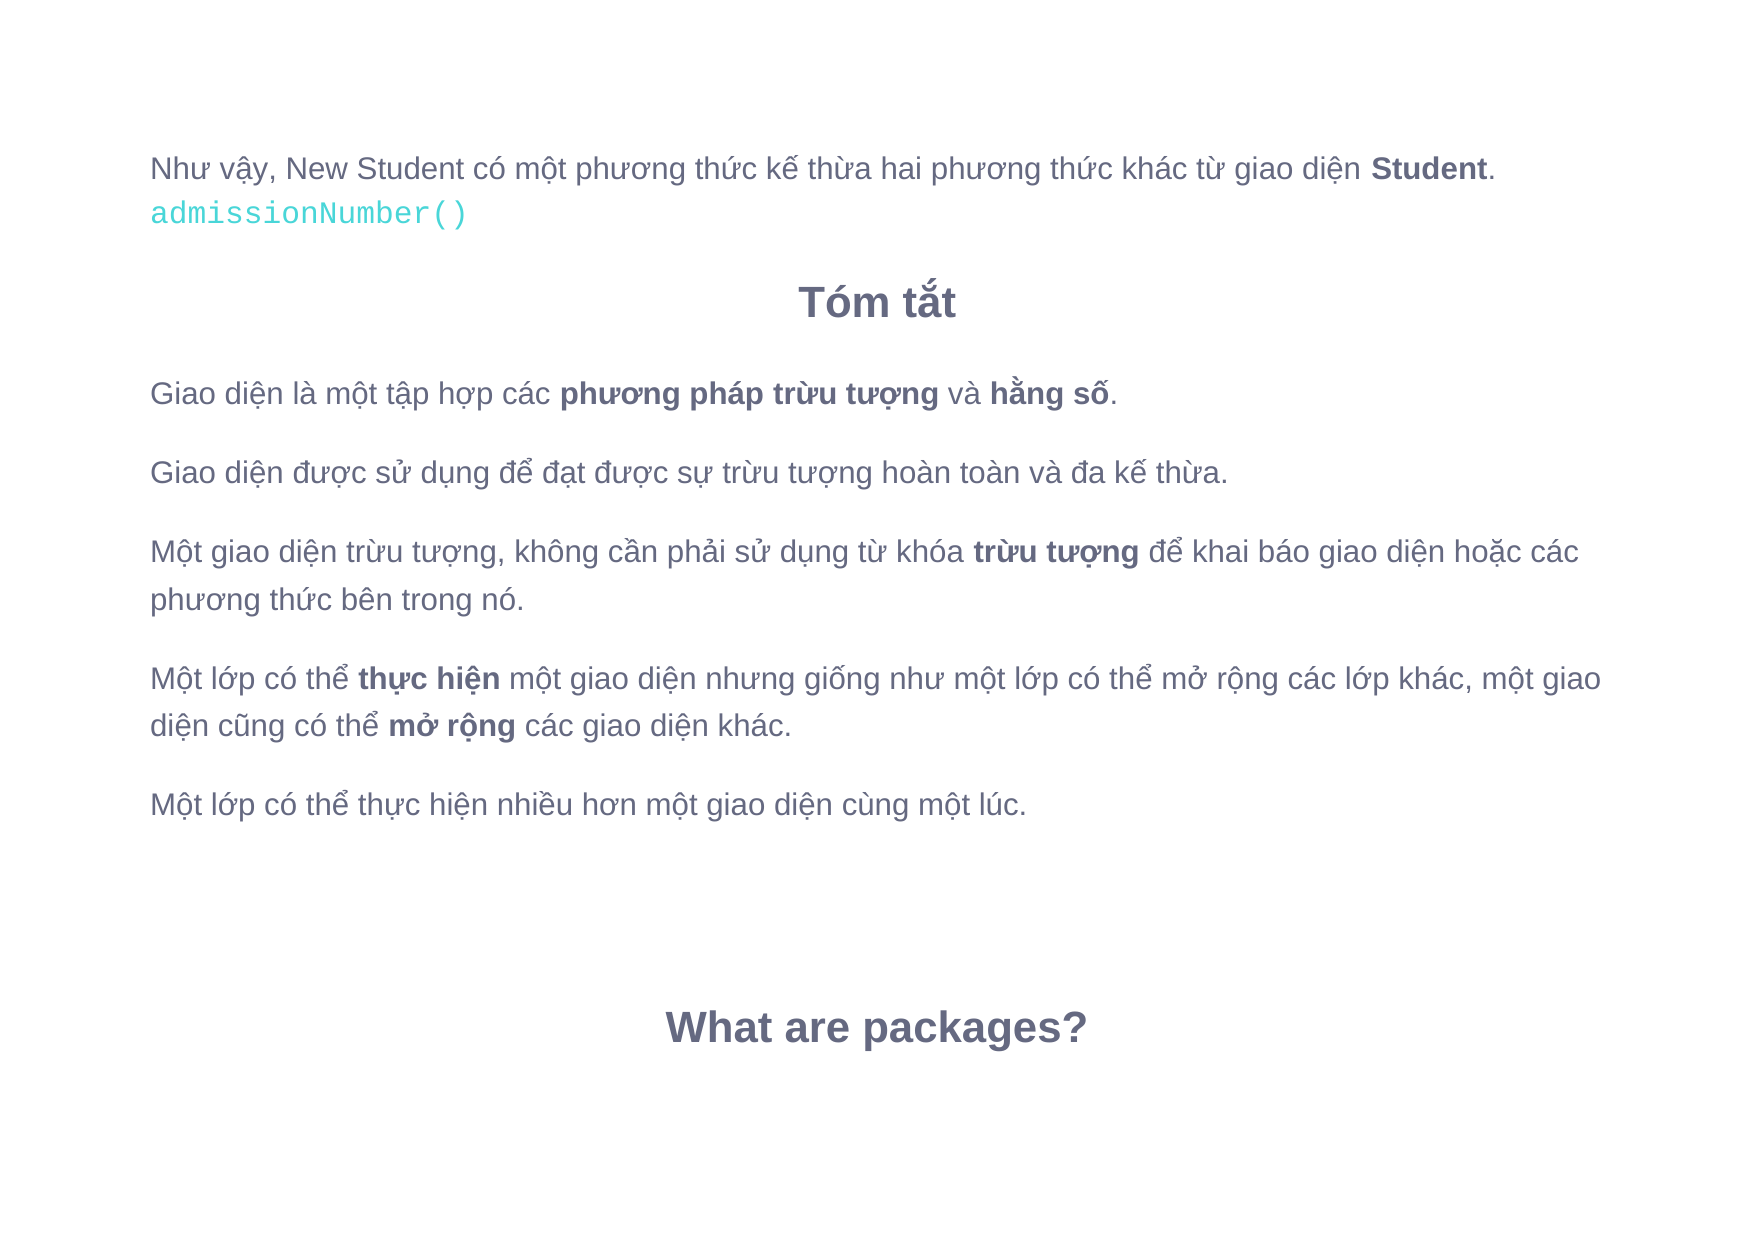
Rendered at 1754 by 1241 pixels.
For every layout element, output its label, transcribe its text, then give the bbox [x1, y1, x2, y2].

subtitle What are packages? [150, 1001, 1604, 1051]
subtitle Giao diện là một tập hợp các phương pháp trừu tượng và hằng số. [150, 375, 1604, 411]
subtitle Tóm tắt [150, 276, 1604, 326]
subtitle Như vậy, New Student có một phương thức kế thừa hai phương thức khác từ giao diện Student. admissionNumber() [150, 150, 1604, 233]
subtitle Một lớp có thể thực hiện nhiều hơn một giao diện cùng một lúc. [150, 786, 1604, 822]
subtitle Một giao diện trừu tượng, không cần phải sử dụng từ khóa trừu tượng để khai báo giao diện hoặc các phương thức bên trong nó. [150, 533, 1604, 617]
subtitle Một lớp có thể thực hiện một giao diện nhưng giống như một lớp có thể mở rộng các lớp khác, một giao diện cũng có thể mở rộng các giao diện khác. [150, 660, 1604, 743]
subtitle Giao diện được sử dụng để đạt được sự trừu tượng hoàn toàn và đa kế thừa. [150, 454, 1604, 490]
